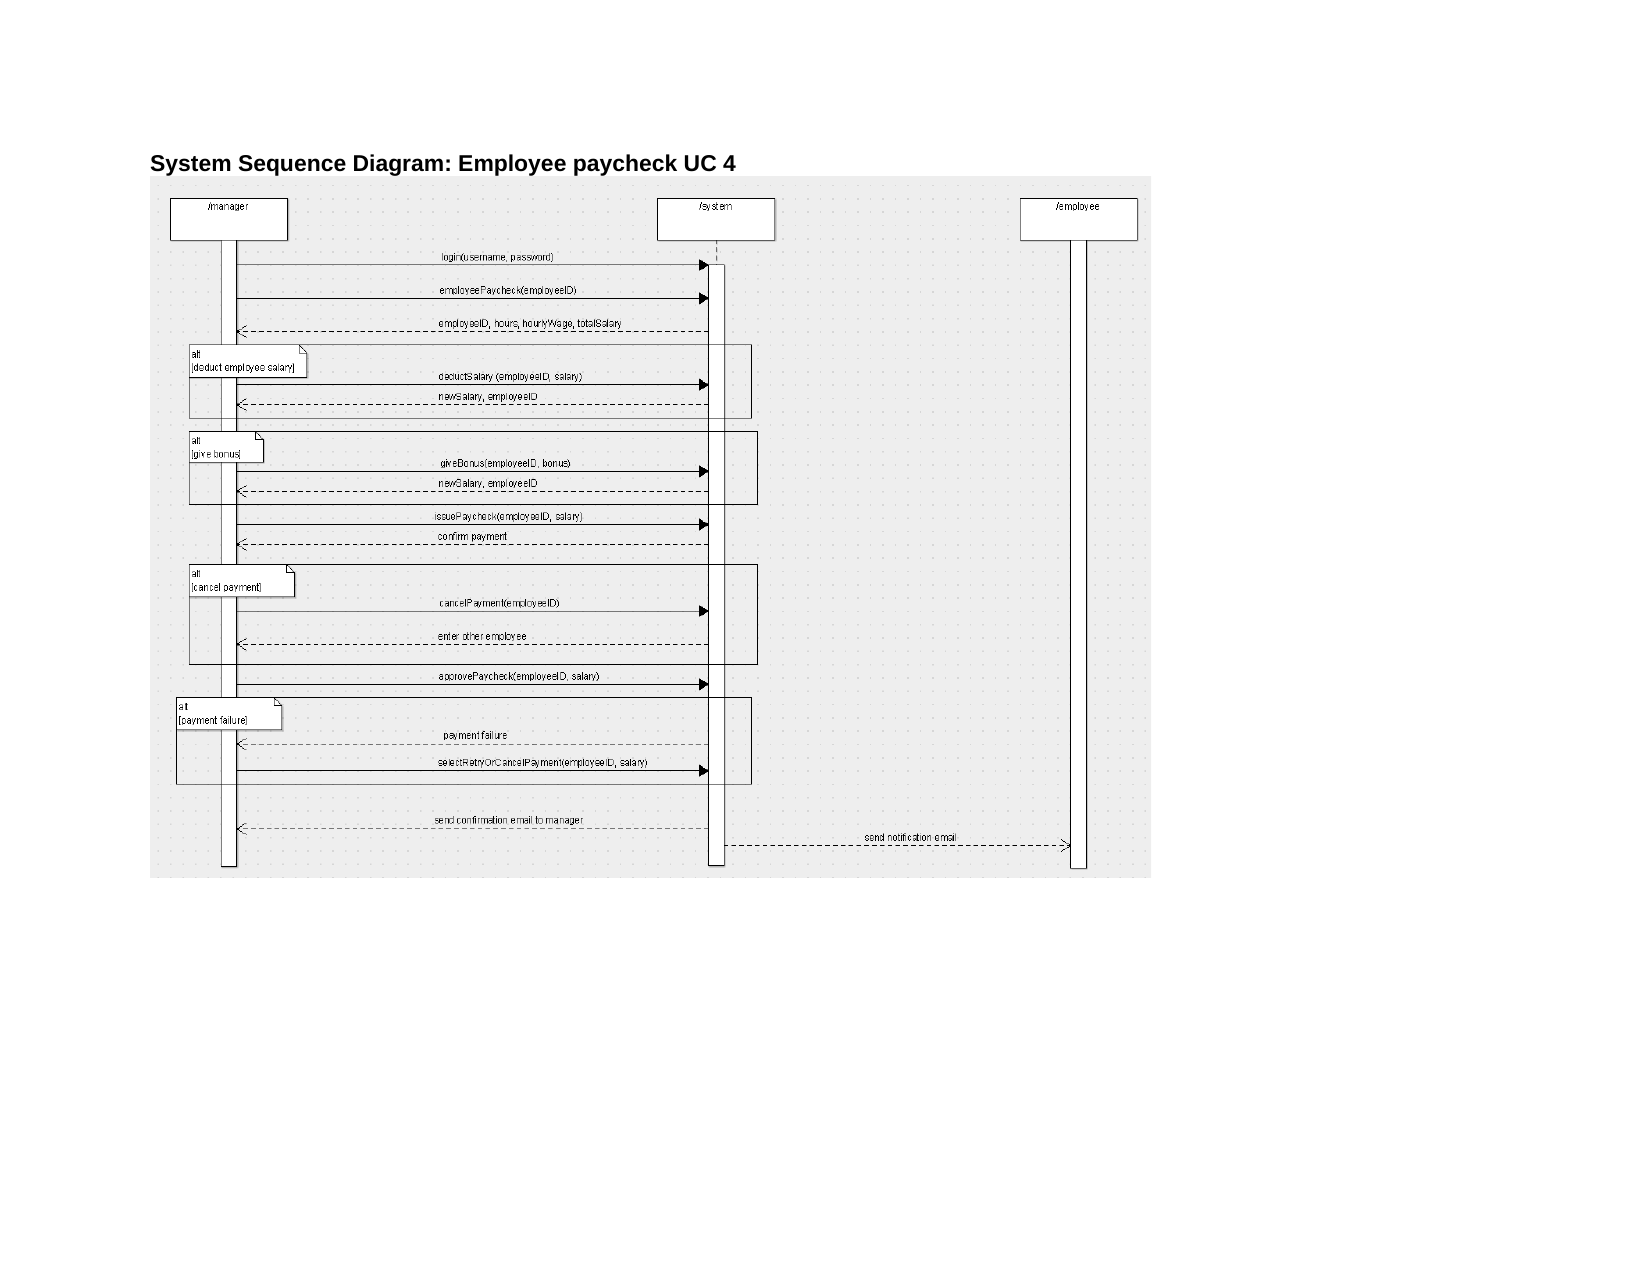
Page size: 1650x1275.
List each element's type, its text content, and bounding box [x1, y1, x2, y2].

picture [150, 176, 1152, 878]
text System Sequence Diagram: Employee paycheck UC 4 [150, 150, 1500, 176]
